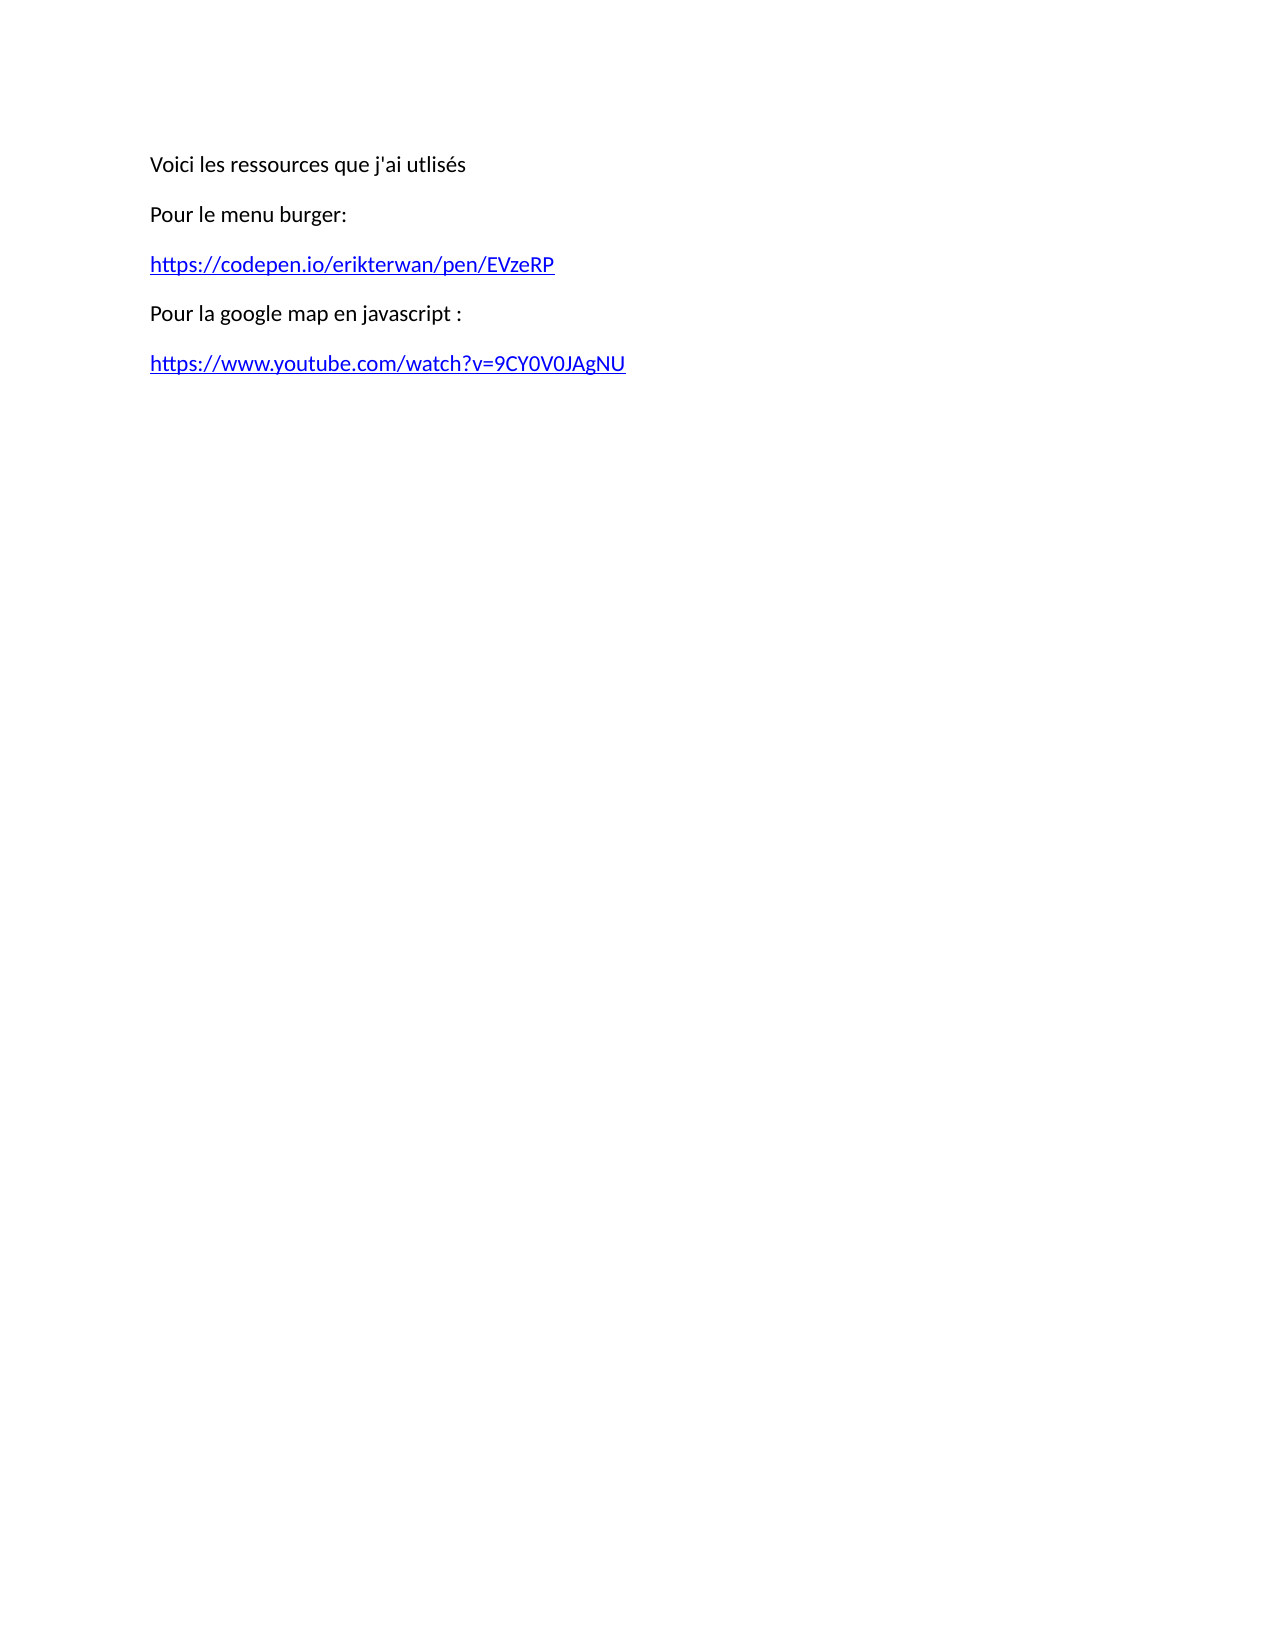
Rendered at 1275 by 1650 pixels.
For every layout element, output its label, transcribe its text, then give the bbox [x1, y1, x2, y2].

text Voici les ressources que j'ai utlisés [150, 150, 1125, 179]
text https://codepen.io/erikterwan/pen/EVzeRP [150, 249, 1125, 278]
text Pour le menu burger: [150, 199, 1125, 228]
text Pour la google map en javascript : [150, 299, 1125, 327]
text https://www.youtube.com/watch?v=9CY0V0JAgNU [150, 348, 1125, 377]
